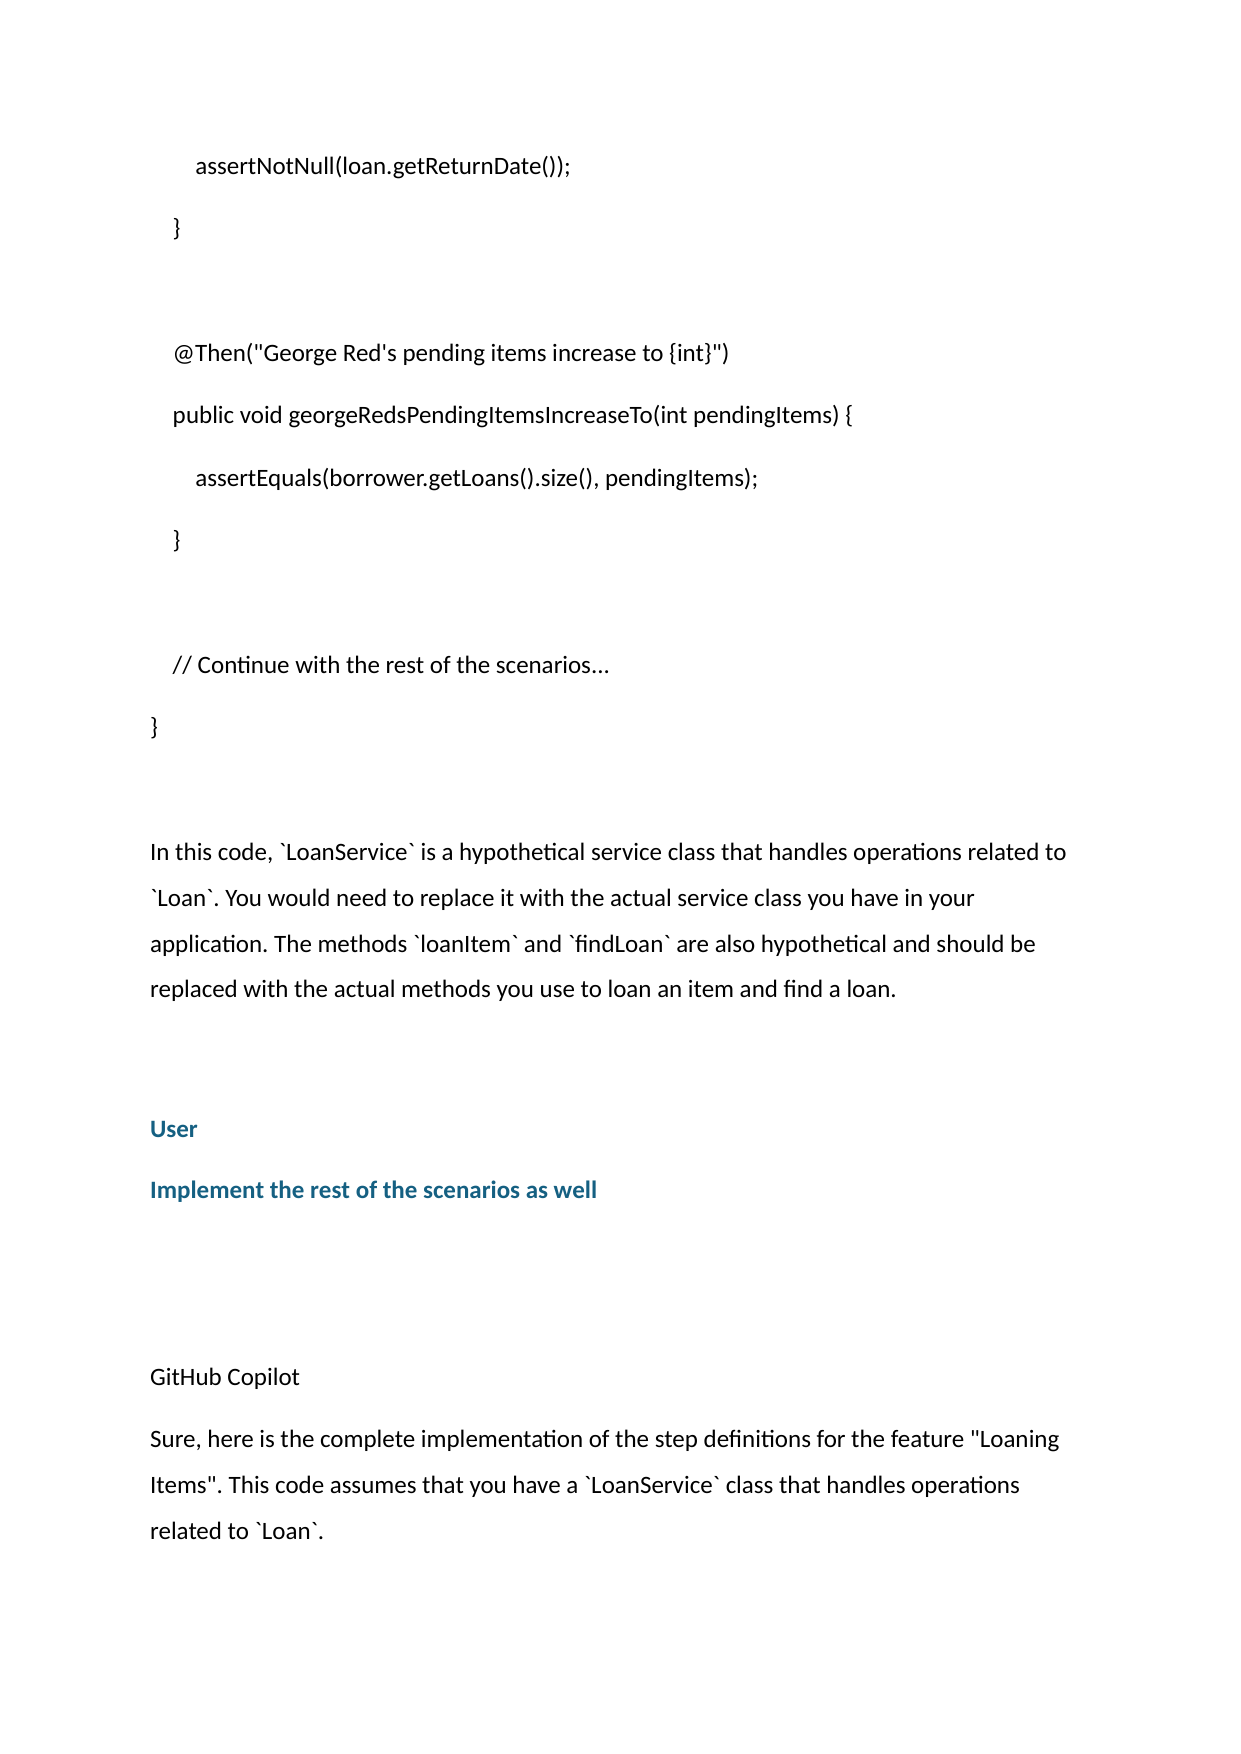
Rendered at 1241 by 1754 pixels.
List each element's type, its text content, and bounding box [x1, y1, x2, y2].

text } [150, 712, 1090, 742]
text User [150, 1113, 1090, 1143]
text } [150, 524, 1090, 555]
text // Continue with the rest of the scenarios... [150, 649, 1090, 680]
text @Then("George Red's pending items increase to {int}") [150, 337, 1090, 368]
text } [150, 212, 1090, 243]
text assertNotNull(loan.getReturnDate()); [150, 150, 1090, 181]
text Implement the rest of the scenarios as well [150, 1175, 1090, 1205]
text public void georgeRedsPendingItemsIncreaseTo(int pendingItems) { [150, 399, 1090, 430]
text GitHub Copilot [150, 1361, 1090, 1392]
text In this code, `LoanService` is a hypothetical service class that handles operations related to `Loan`. You would need to replace it with the actual service class you have in your application. The methods `loanItem` and `findLoan` are also hypothetical and should be replaced with the actual methods you use to loan an item and find a loan. [150, 836, 1090, 1004]
text assertEquals(borrower.getLoans().size(), pendingItems); [150, 462, 1090, 492]
